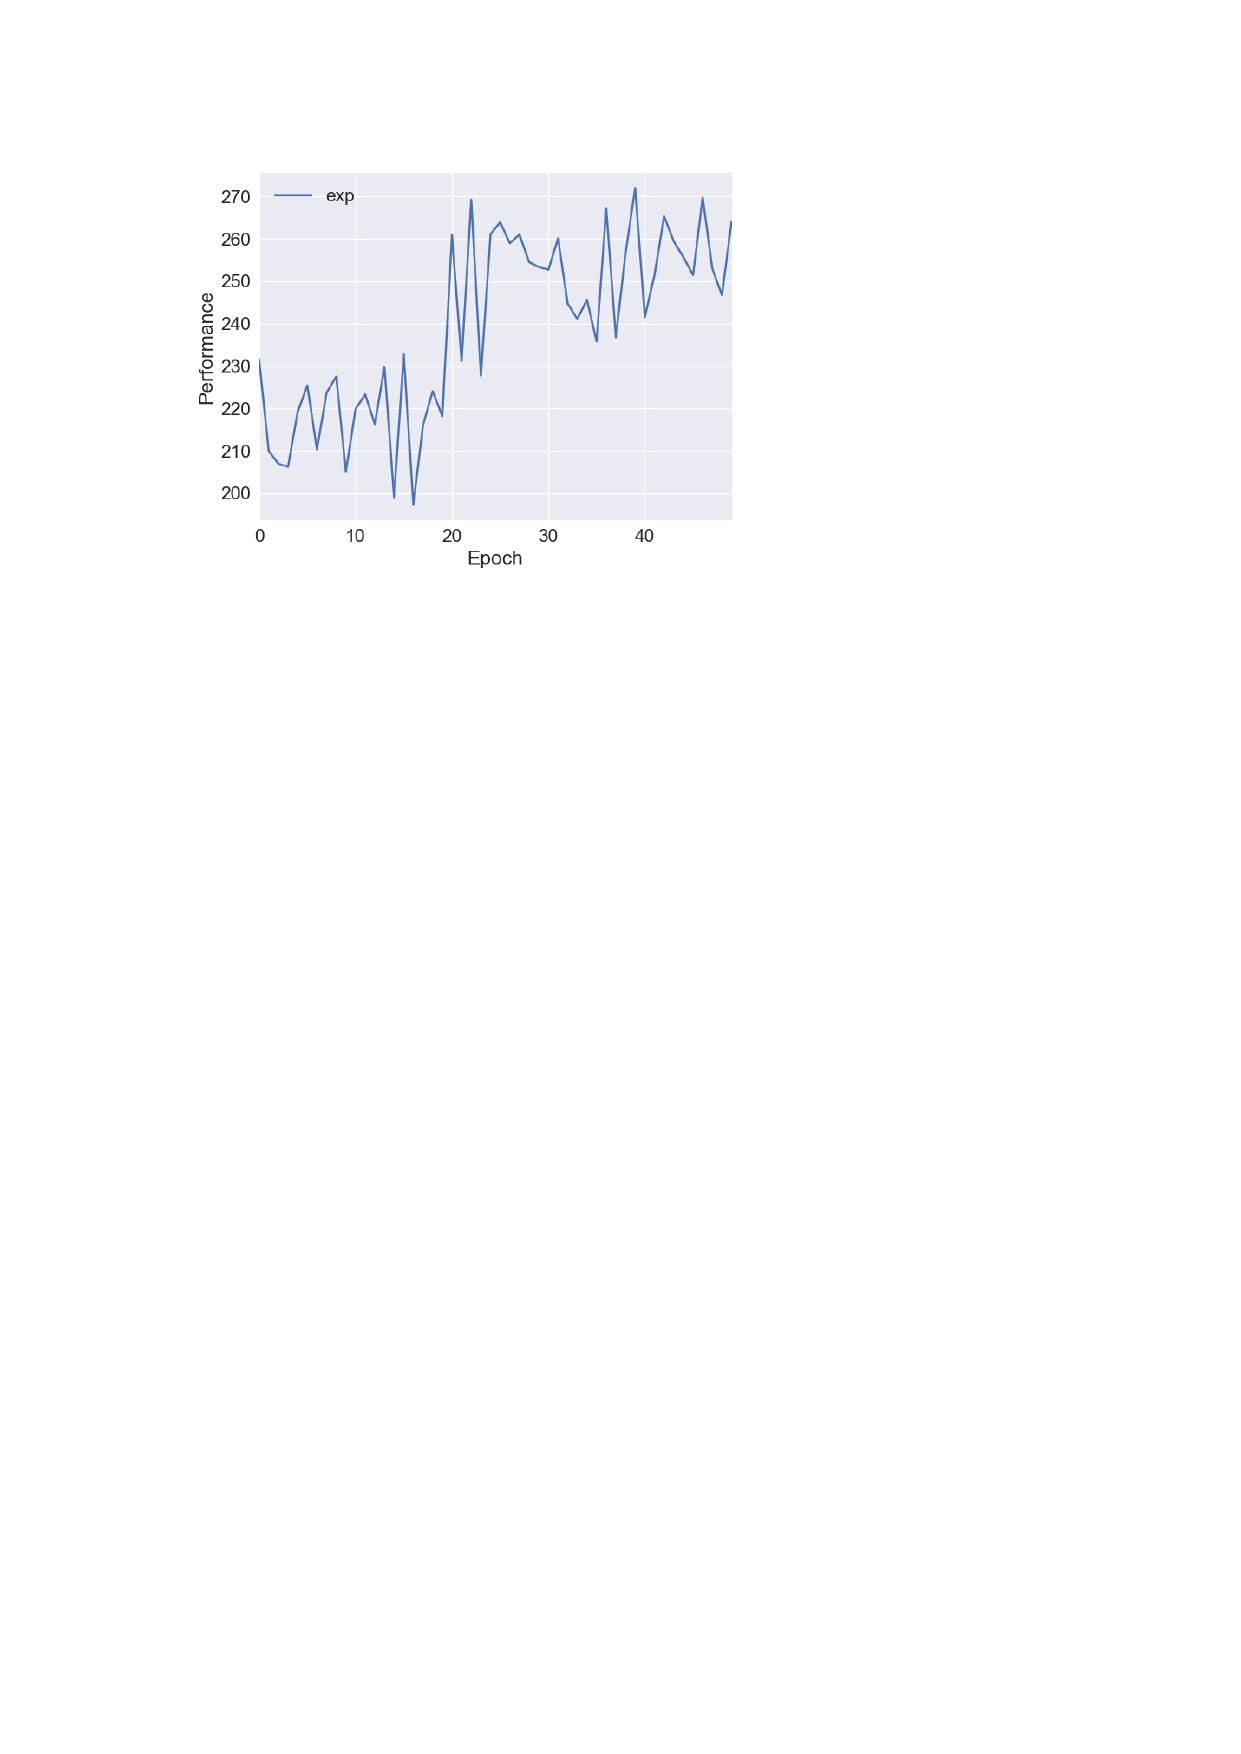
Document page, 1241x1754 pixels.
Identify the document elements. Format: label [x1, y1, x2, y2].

picture [187, 162, 742, 578]
